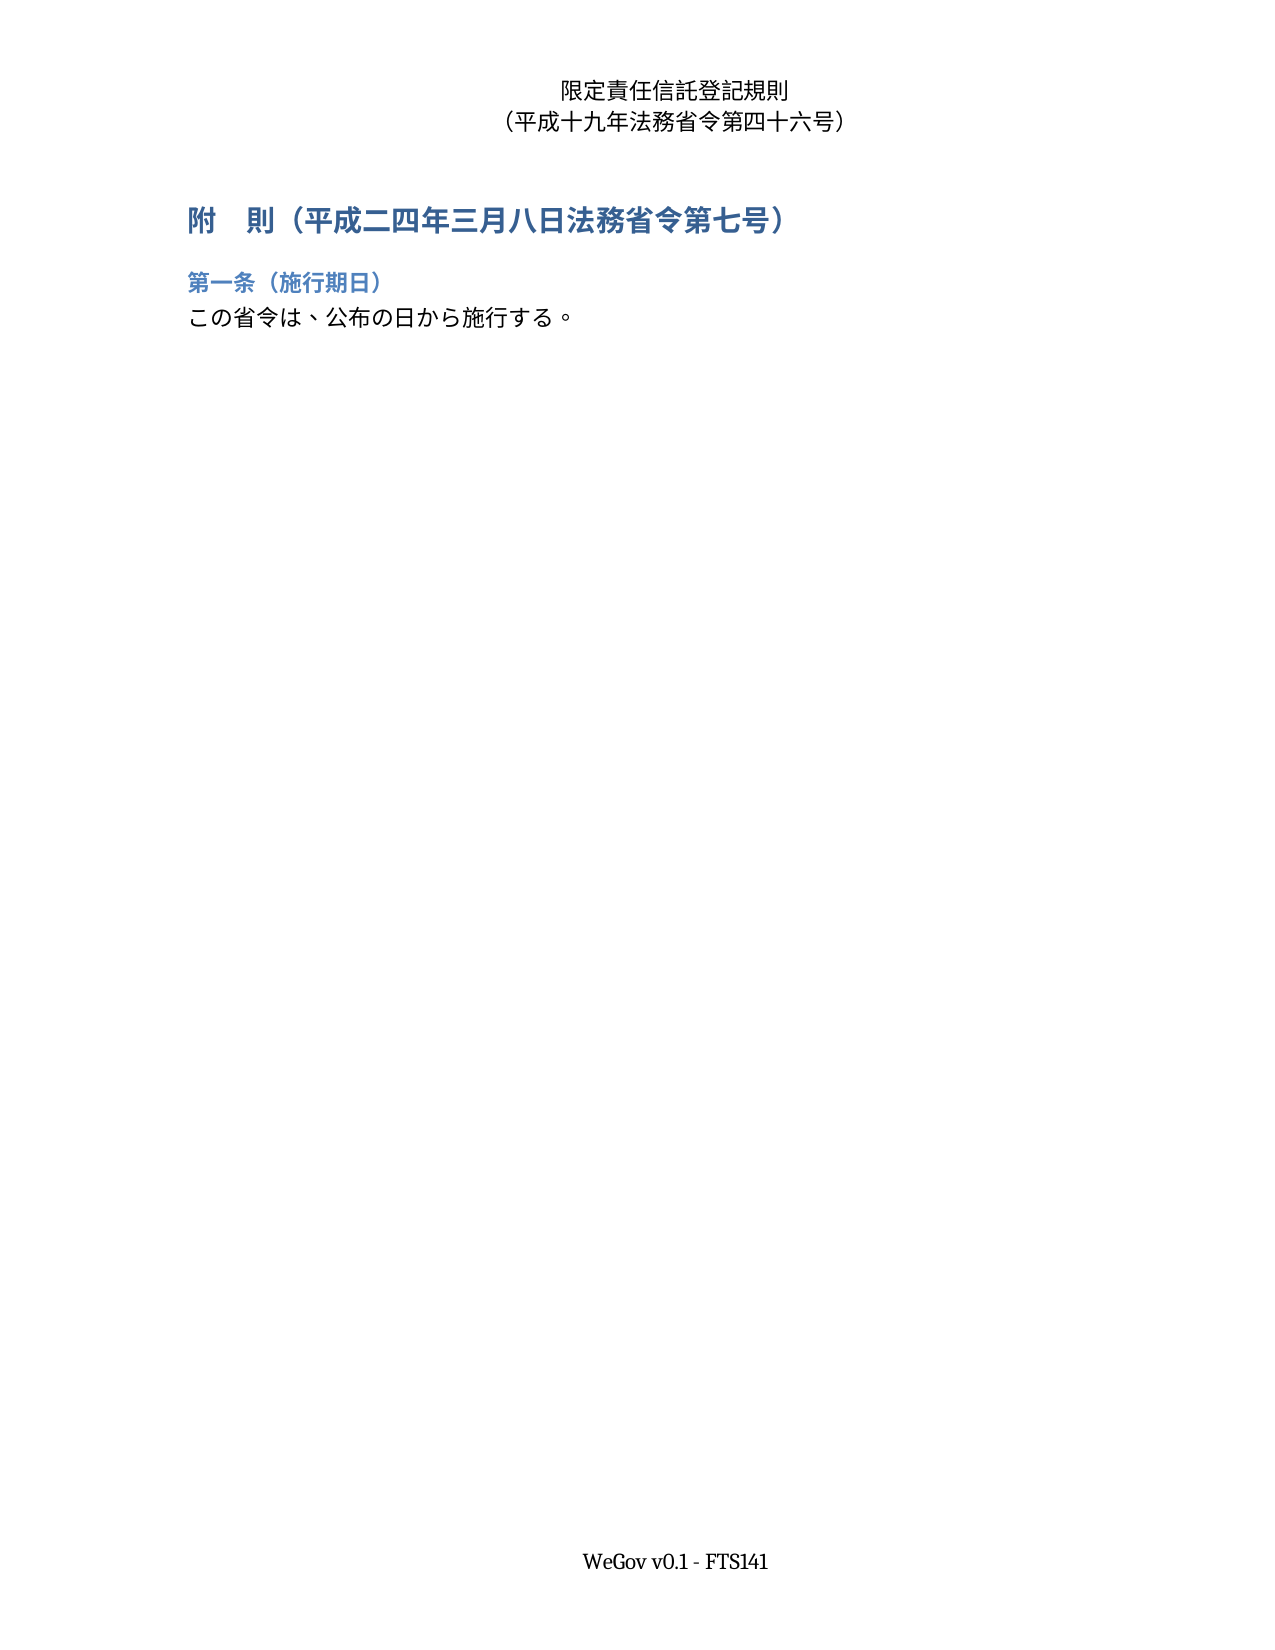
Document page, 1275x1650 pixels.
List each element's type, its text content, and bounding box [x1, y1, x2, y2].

subtitle 第一条（施行期日） [187, 266, 1087, 298]
text この省令は、公布の日から施行する。 [187, 302, 1087, 334]
subtitle 附 則（平成二四年三月八日法務省令第七号） [187, 200, 1087, 240]
